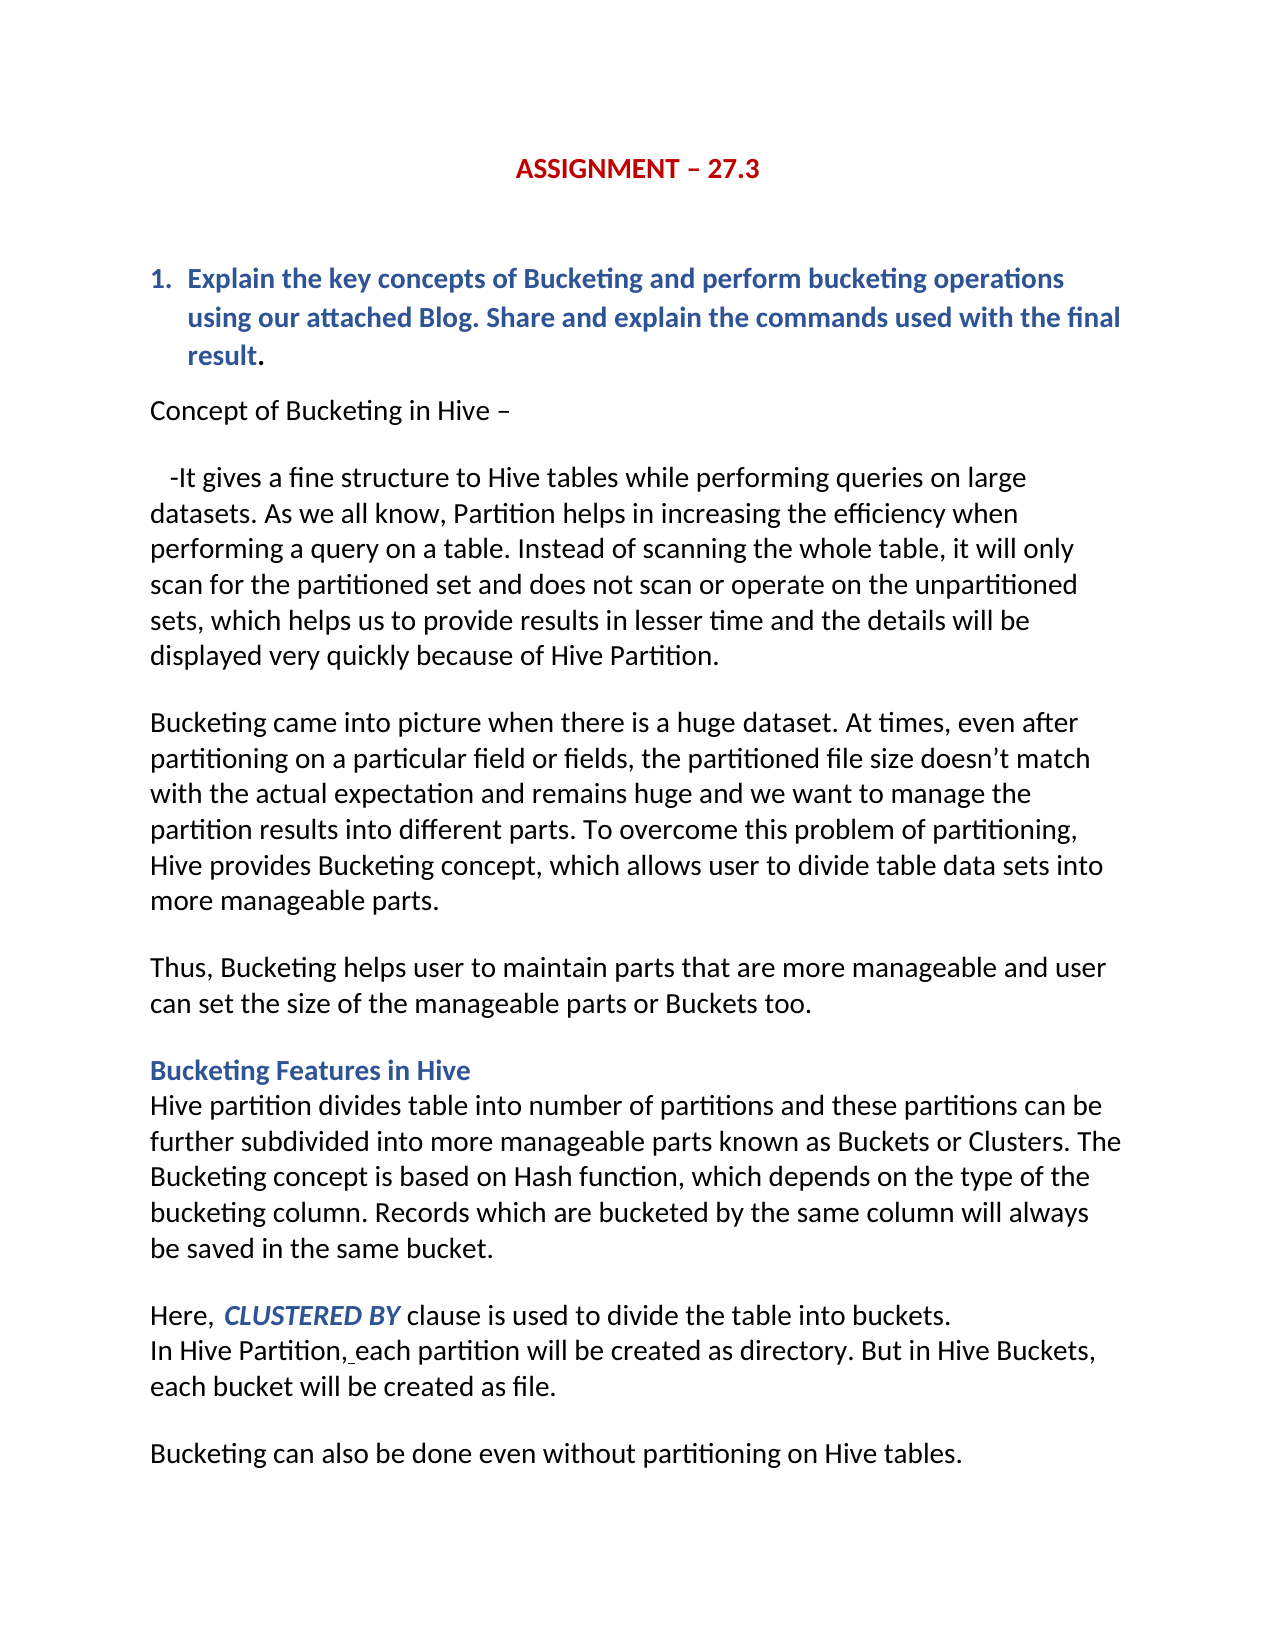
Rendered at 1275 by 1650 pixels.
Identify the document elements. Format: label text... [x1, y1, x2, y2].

text -It gives a fine structure to Hive tables while performing queries on large datasets. As we all know, Partition helps in increasing the efficiency when performing a query on a table. Instead of scanning the whole table, it will only scan for the partitioned set and does not scan or operate on the unpartitioned sets, which helps us to provide results in lesser time and the details will be displayed very quickly because of Hive Partition. [150, 459, 1125, 673]
text Bucketing came into picture when there is a huge dataset. At times, even after partitioning on a particular field or fields, the partitioned file size doesn’t match with the actual expectation and remains huge and we want to manage the partition results into different parts. To overcome this problem of partitioning, Hive provides Bucketing concept, which allows user to divide table data sets into more manageable parts. [150, 704, 1125, 918]
text In Hive Partition, each partition will be created as directory. But in Hive Buckets, each bucket will be created as file. [150, 1332, 1125, 1403]
text Thus, Bucketing helps user to maintain parts that are more manageable and user can set the size of the manageable parts or Buckets too. [150, 949, 1125, 1020]
list Explain the key concepts of Bucketing and perform bucketing operations using our attached Blog. Share and explain the commands used with the final result. [150, 260, 1125, 373]
text Hive partition divides table into number of partitions and these partitions can be further subdivided into more manageable parts known as Buckets or Clusters. The Bucketing concept is based on Hash function, which depends on the type of the bucketing column. Records which are bucketed by the same column will always be saved in the same bucket. [150, 1087, 1125, 1265]
text Bucketing can also be done even without partitioning on Hive tables. [150, 1435, 1125, 1470]
text Here, CLUSTERED BY clause is used to divide the table into buckets. [150, 1297, 1125, 1332]
text ASSIGNMENT – 27.3 [150, 150, 1125, 186]
text Bucketing Features in Hive [150, 1052, 1125, 1087]
text Concept of Bucketing in Hive – [150, 392, 1125, 428]
